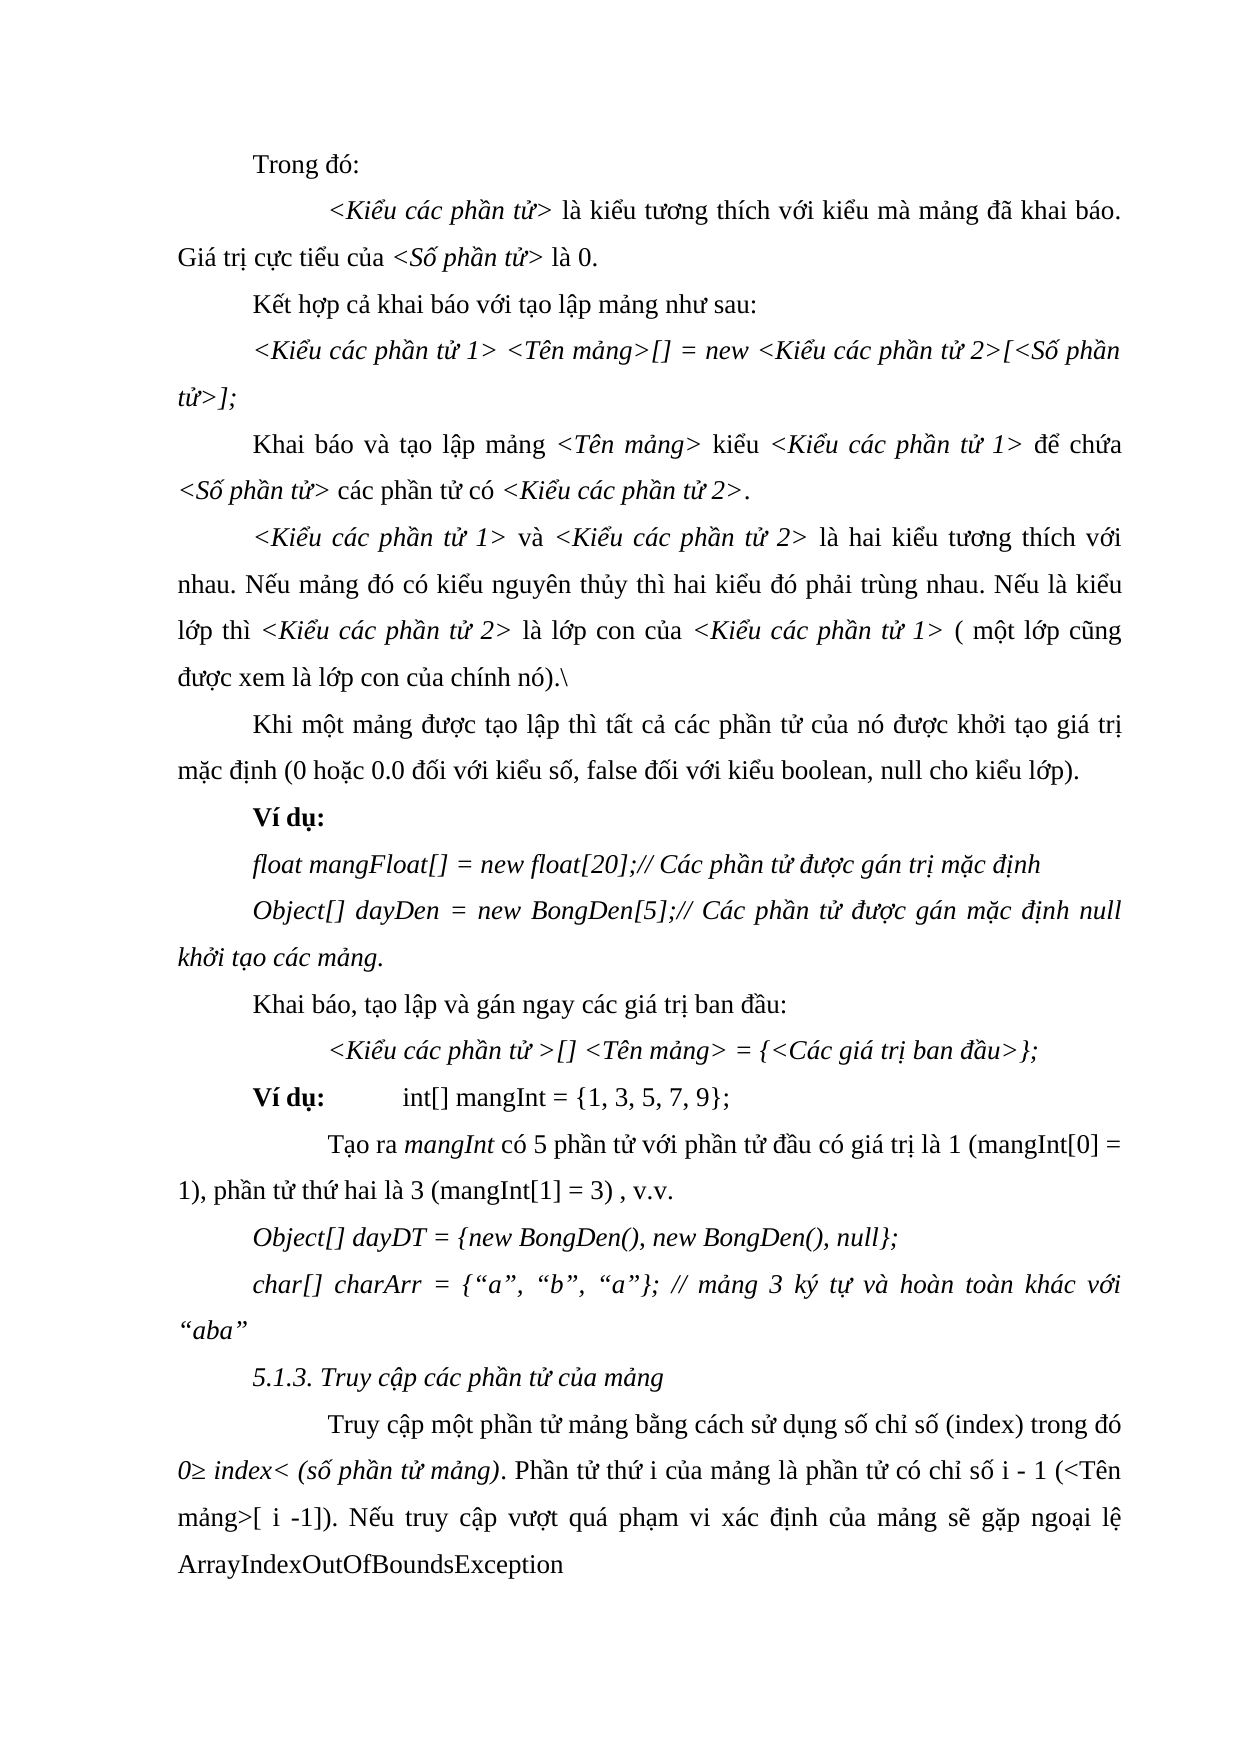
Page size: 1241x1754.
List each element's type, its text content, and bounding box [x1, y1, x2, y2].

subtitle 5.1.3. Truy cập các phần tử của mảng [252, 1361, 1122, 1392]
text Ví dụ: int[] mangInt = {1, 3, 5, 7, 9}; [177, 1081, 1122, 1112]
text Ví dụ: [177, 801, 1122, 832]
text Object[] dayDT = {new BongDen(), new BongDen(), null}; [177, 1221, 1122, 1252]
text Truy cập một phần tử mảng bằng cách sử dụng số chỉ số (index) trong đó 0≥ index< (số phần tử mảng). Phần tử thứ i của mảng là phần tử có chỉ số i - 1 (<Tên mảng>[ i -1]). Nếu truy cập vượt quá phạm vi xác định của mảng sẽ gặp ngoại lệ ArrayIndexOutOfBoundsException [177, 1408, 1122, 1579]
text <Kiểu các phần tử 1> và <Kiểu các phần tử 2> là hai kiểu tương thích với nhau. Nếu mảng đó có kiểu nguyên thủy thì hai kiểu đó phải trùng nhau. Nếu là kiểu lớp thì <Kiểu các phần tử 2> là lớp con của <Kiểu các phần tử 1> ( một lớp cũng được xem là lớp con của chính nó).\ [177, 521, 1122, 692]
text Khi một mảng được tạo lập thì tất cả các phần tử của nó được khởi tạo giá trị mặc định (0 hoặc 0.0 đối với kiểu số, false đối với kiểu boolean, null cho kiểu lớp). [177, 708, 1122, 786]
text Kết hợp cả khai báo với tạo lập mảng như sau: [177, 288, 1122, 319]
text Tạo ra mangInt có 5 phần tử với phần tử đầu có giá trị là 1 (mangInt[0] = 1), phần tử thứ hai là 3 (mangInt[1] = 3) , v.v. [177, 1128, 1122, 1206]
text <Kiểu các phần tử >[] <Tên mảng> = {<Các giá trị ban đầu>}; [177, 1034, 1122, 1066]
text Khai báo và tạo lập mảng <Tên mảng> kiểu <Kiểu các phần tử 1> để chứa <Số phần tử> các phần tử có <Kiểu các phần tử 2>. [177, 428, 1122, 506]
text char[] charArr = {“a”, “b”, “a”}; // mảng 3 ký tự và hoàn toàn khác với “aba” [177, 1268, 1122, 1346]
text Trong đó: [177, 148, 1122, 179]
text float mangFloat[] = new float[20];// Các phần tử được gán trị mặc định [177, 848, 1122, 879]
text <Kiểu các phần tử 1> <Tên mảng>[] = new <Kiểu các phần tử 2>[<Số phần tử>]; [177, 334, 1122, 412]
text Object[] dayDen = new BongDen[5];// Các phần tử được gán mặc định null khởi tạo các mảng. [177, 894, 1122, 972]
text <Kiểu các phần tử> là kiểu tương thích với kiểu mà mảng đã khai báo. Giá trị cực tiểu của <Số phần tử> là 0. [177, 194, 1122, 272]
text Khai báo, tạo lập và gán ngay các giá trị ban đầu: [177, 988, 1122, 1019]
